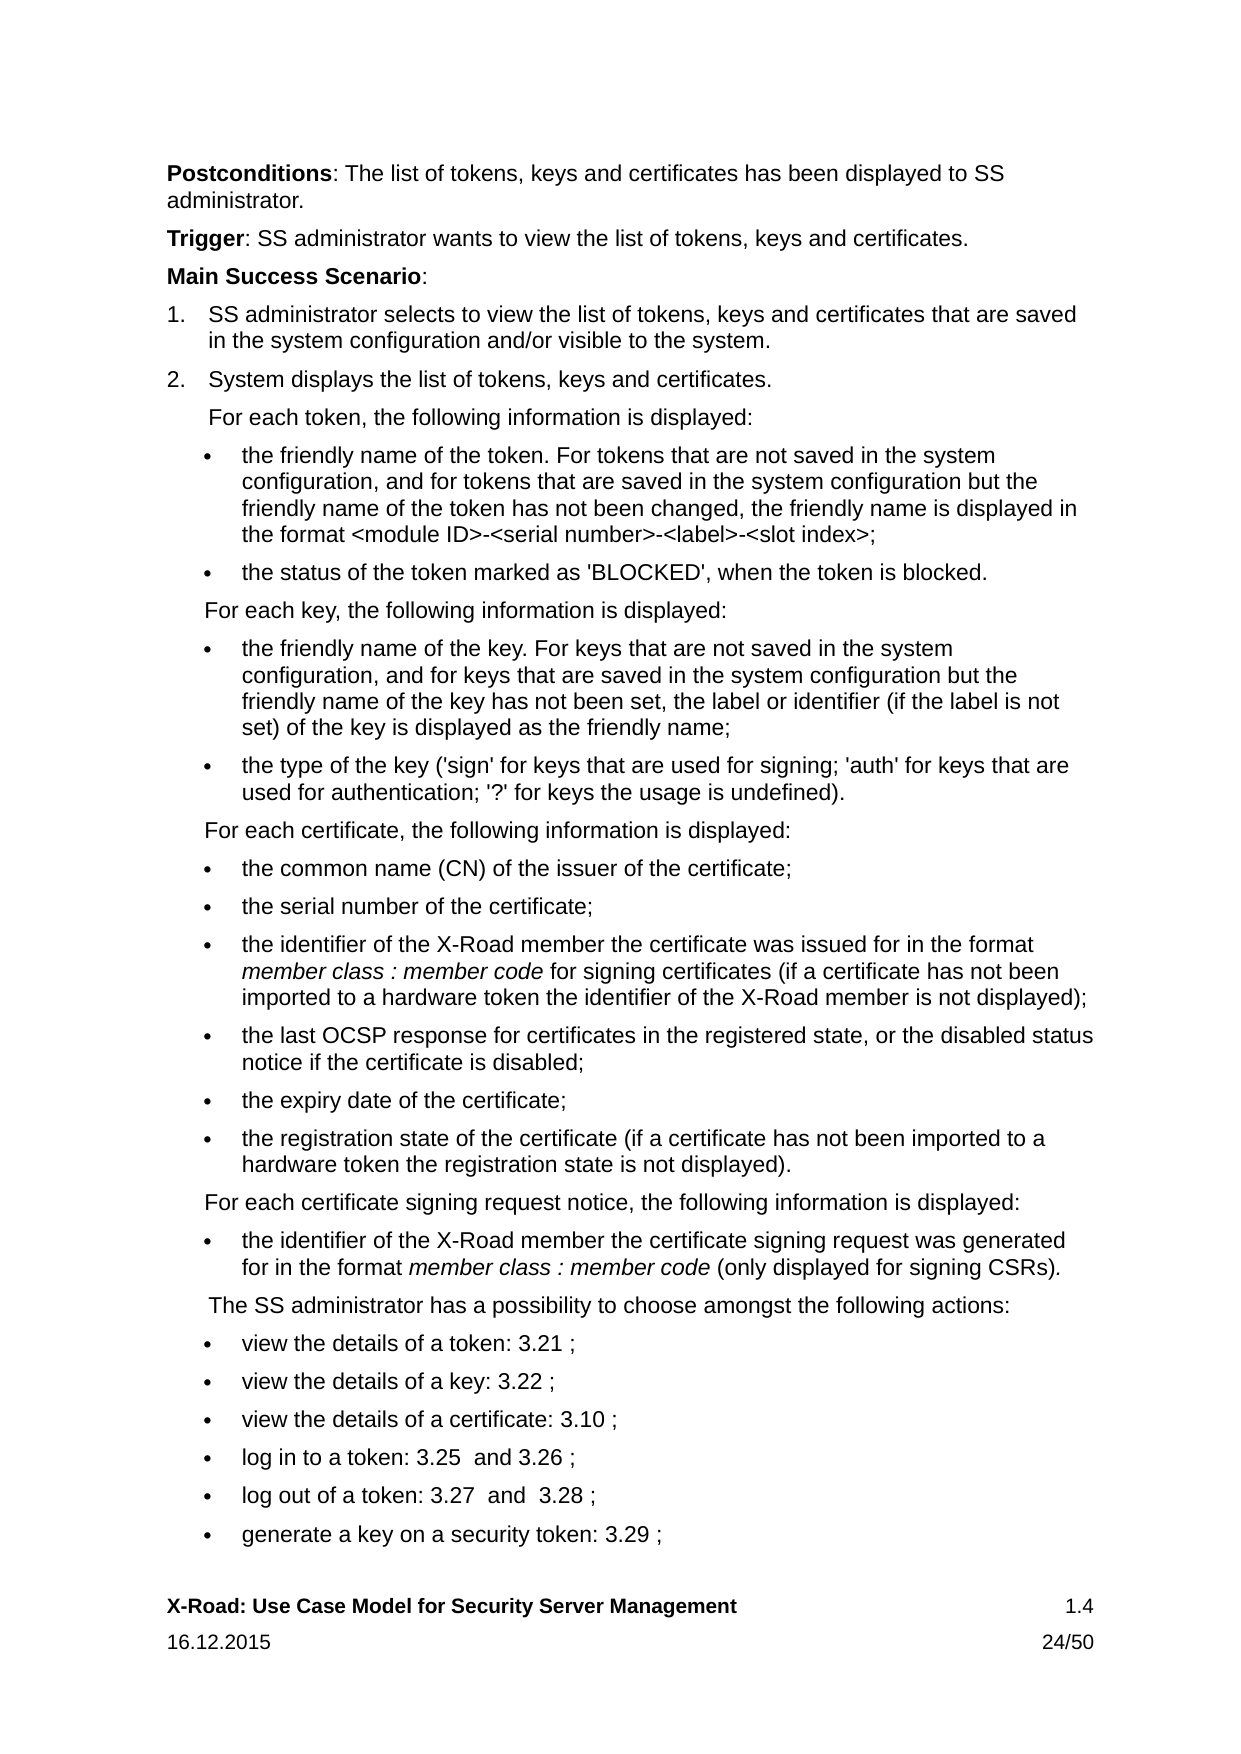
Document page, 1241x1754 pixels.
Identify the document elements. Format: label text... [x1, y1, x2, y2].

list view the details of a token: 3.21; [204, 1330, 1094, 1356]
list the last OCSP response for certificates in the registered state, or the disabled status notice if the certificate is disabled; [204, 1022, 1094, 1075]
text For each certificate signing request notice, the following information is displayed: [204, 1189, 1094, 1216]
list System displays the list of tokens, keys and certificates. [208, 366, 1094, 392]
text Main Success Scenario: [167, 263, 1094, 289]
list the expiry date of the certificate; [204, 1087, 1094, 1113]
list the registration state of the certificate (if a certificate has not been imported to a hardware token the registration state is not displayed). [204, 1125, 1094, 1177]
list the identifier of the X-Road member the certificate signing request was generated for in the format member class : member code (only displayed for signing CSRs). [204, 1227, 1094, 1280]
list the type of the key ('sign' for keys that are used for signing; 'auth' for keys that are used for authentication; '?' for keys the usage is undefined). [204, 752, 1094, 805]
list view the details of a certificate: 3.10; [204, 1406, 1094, 1432]
list view the details of a key: 3.22; [204, 1368, 1094, 1394]
text The SS administrator has a possibility to choose amongst the following actions: [208, 1292, 1094, 1318]
text For each certificate, the following information is displayed: [204, 817, 1094, 843]
list log out of a token: 3.27 and 3.28 ; [204, 1482, 1094, 1509]
list the friendly name of the key. For keys that are not saved in the system configuration, and for keys that are saved in the system configuration but the friendly name of the key has not been set, the label or identifier (if the label is not set) of the key is displayed as the friendly name; [204, 635, 1094, 741]
list generate a key on a security token: 3.29; [204, 1521, 1094, 1547]
list SS administrator selects to view the list of tokens, keys and certificates that are saved in the system configuration and/or visible to the system. [167, 301, 1094, 354]
text For each token, the following information is displayed: [406, 404, 1094, 430]
text Trigger: SS administrator wants to view the list of tokens, keys and certificates. [167, 225, 1094, 251]
list the status of the token marked as 'BLOCKED', when the token is blocked. [204, 559, 1094, 585]
list the friendly name of the token. For tokens that are not saved in the system configuration, and for tokens that are saved in the system configuration but the friendly name of the token has not been changed, the friendly name is displayed in the format <module ID>-<serial number>-<label>-<slot index>; [204, 442, 1094, 547]
text Postconditions: The list of tokens, keys and certificates has been displayed to SS administrator. [167, 160, 1094, 213]
list log in to a token: 3.25 and 3.26; [204, 1444, 1094, 1471]
list the serial number of the certificate; [204, 893, 1094, 919]
list the common name (CN) of the issuer of the certificate; [204, 855, 1094, 881]
list the identifier of the X-Road member the certificate was issued for in the format member class : member code for signing certificates (if a certificate has not been imported to a hardware token the identifier of the X-Road member is not displayed); [204, 931, 1094, 1010]
text For each key, the following information is displayed: [204, 597, 1094, 623]
